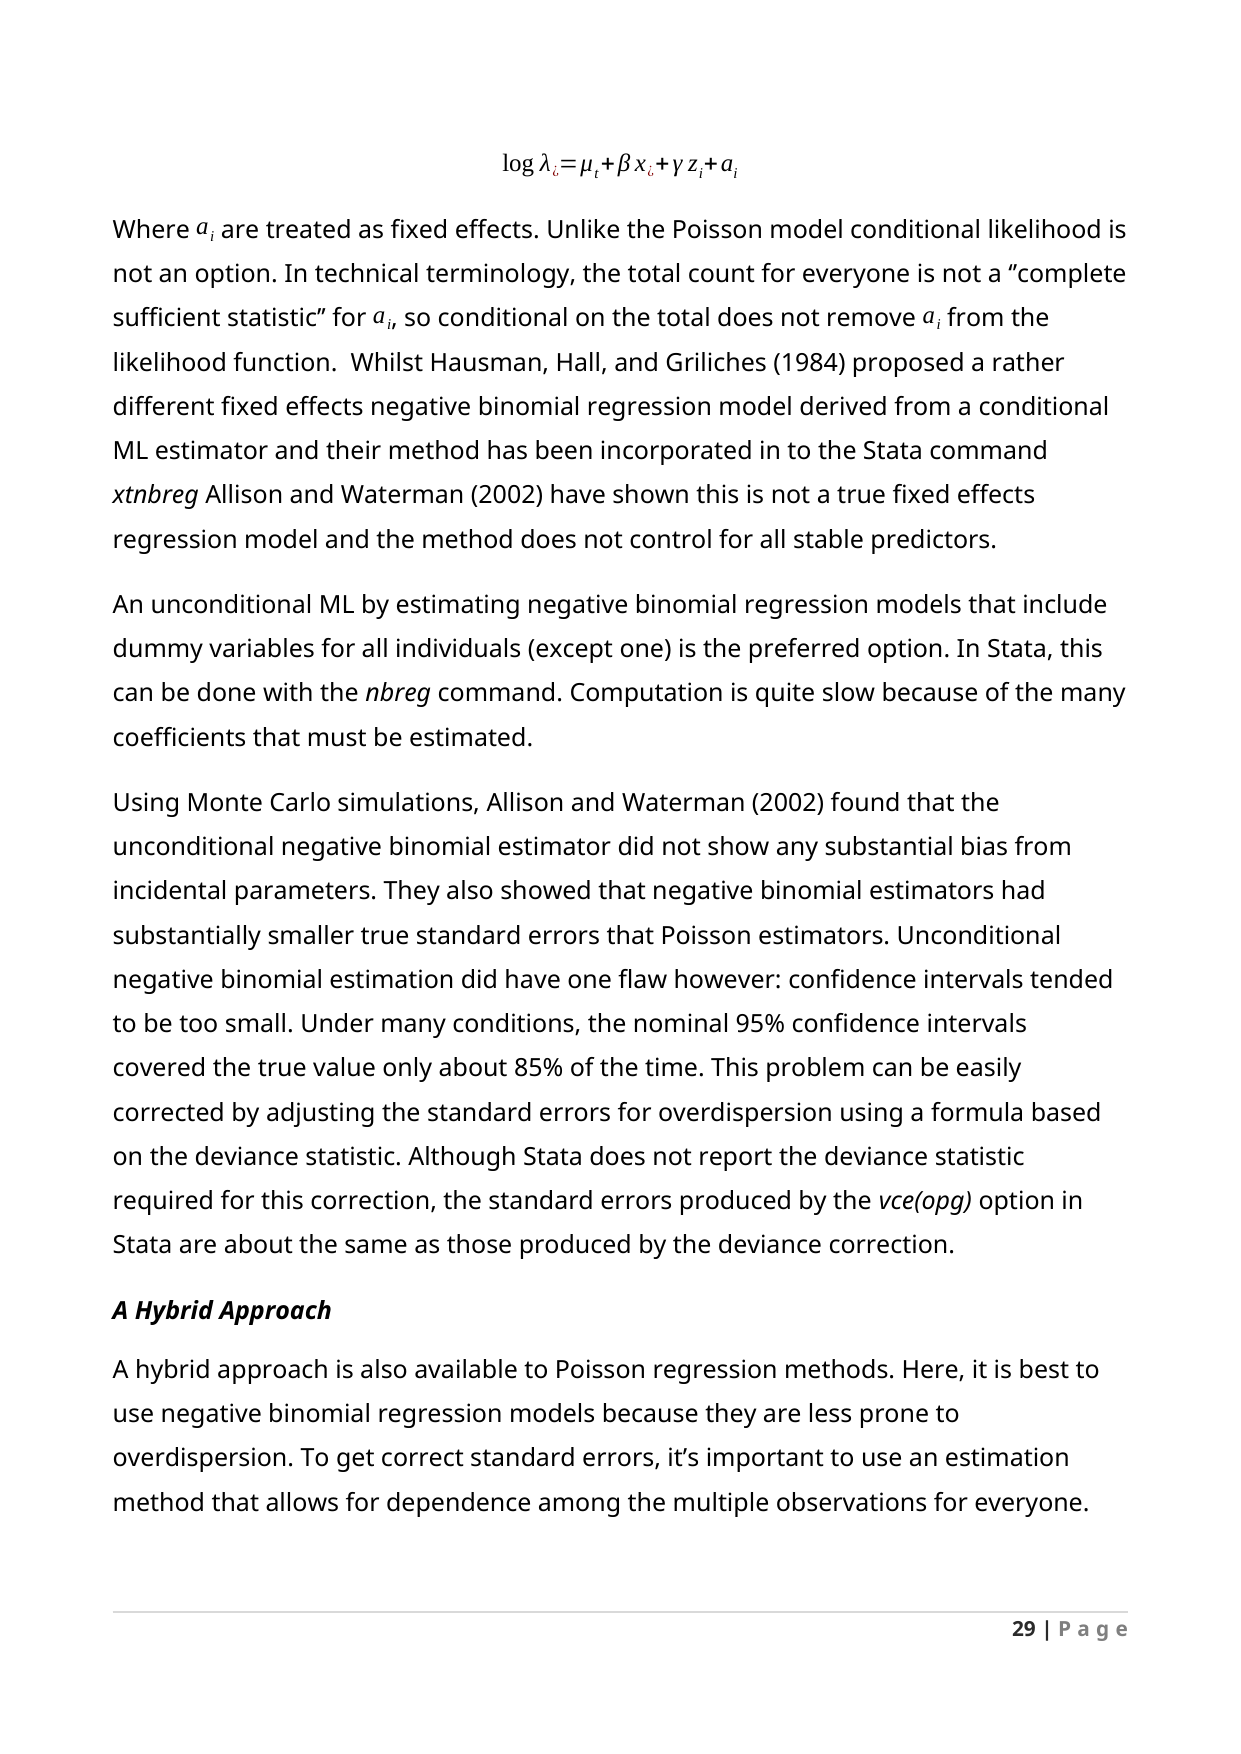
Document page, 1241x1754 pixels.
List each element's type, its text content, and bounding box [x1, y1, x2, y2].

text Where are treated as fixed effects. Unlike the Poisson model conditional likelihood is not an option. In technical terminology, the total count for everyone is not a ‘’complete sufficient statistic’’ for , so conditional on the total does not remove from the likelihood function. Whilst Hausman, Hall, and Griliches (1984) proposed a rather different fixed effects negative binomial regression model derived from a conditional ML estimator and their method has been incorporated in to the Stata command xtnbreg Allison and Waterman (2002) have shown this is not a true fixed effects regression model and the method does not control for all stable predictors. [112, 212, 1128, 556]
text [112, 1351, 1128, 1518]
text Using Monte Carlo simulations, Allison and Waterman (2002) found that the unconditional negative binomial estimator did not show any substantial bias from incidental parameters. They also showed that negative binomial estimators had substantially smaller true standard errors that Poisson estimators. Unconditional negative binomial estimation did have one flaw however: confidence intervals tended to be too small. Under many conditions, the nominal 95% confidence intervals covered the true value only about 85% of the time. This problem can be easily corrected by adjusting the standard errors for overdispersion using a formula based on the deviance statistic. Although Stata does not report the deviance statistic required for this correction, the standard errors produced by the vce(opg) option in Stata are about the same as those produced by the deviance correction. [112, 784, 1128, 1261]
text An unconditional ML by estimating negative binomial regression models that include dummy variables for all individuals (except one) is the preferred option. In Stata, this can be done with the nbreg command. Computation is quite slow because of the many coefficients that must be estimated. [112, 587, 1128, 753]
subtitle A Hybrid Approach [112, 1292, 1128, 1326]
